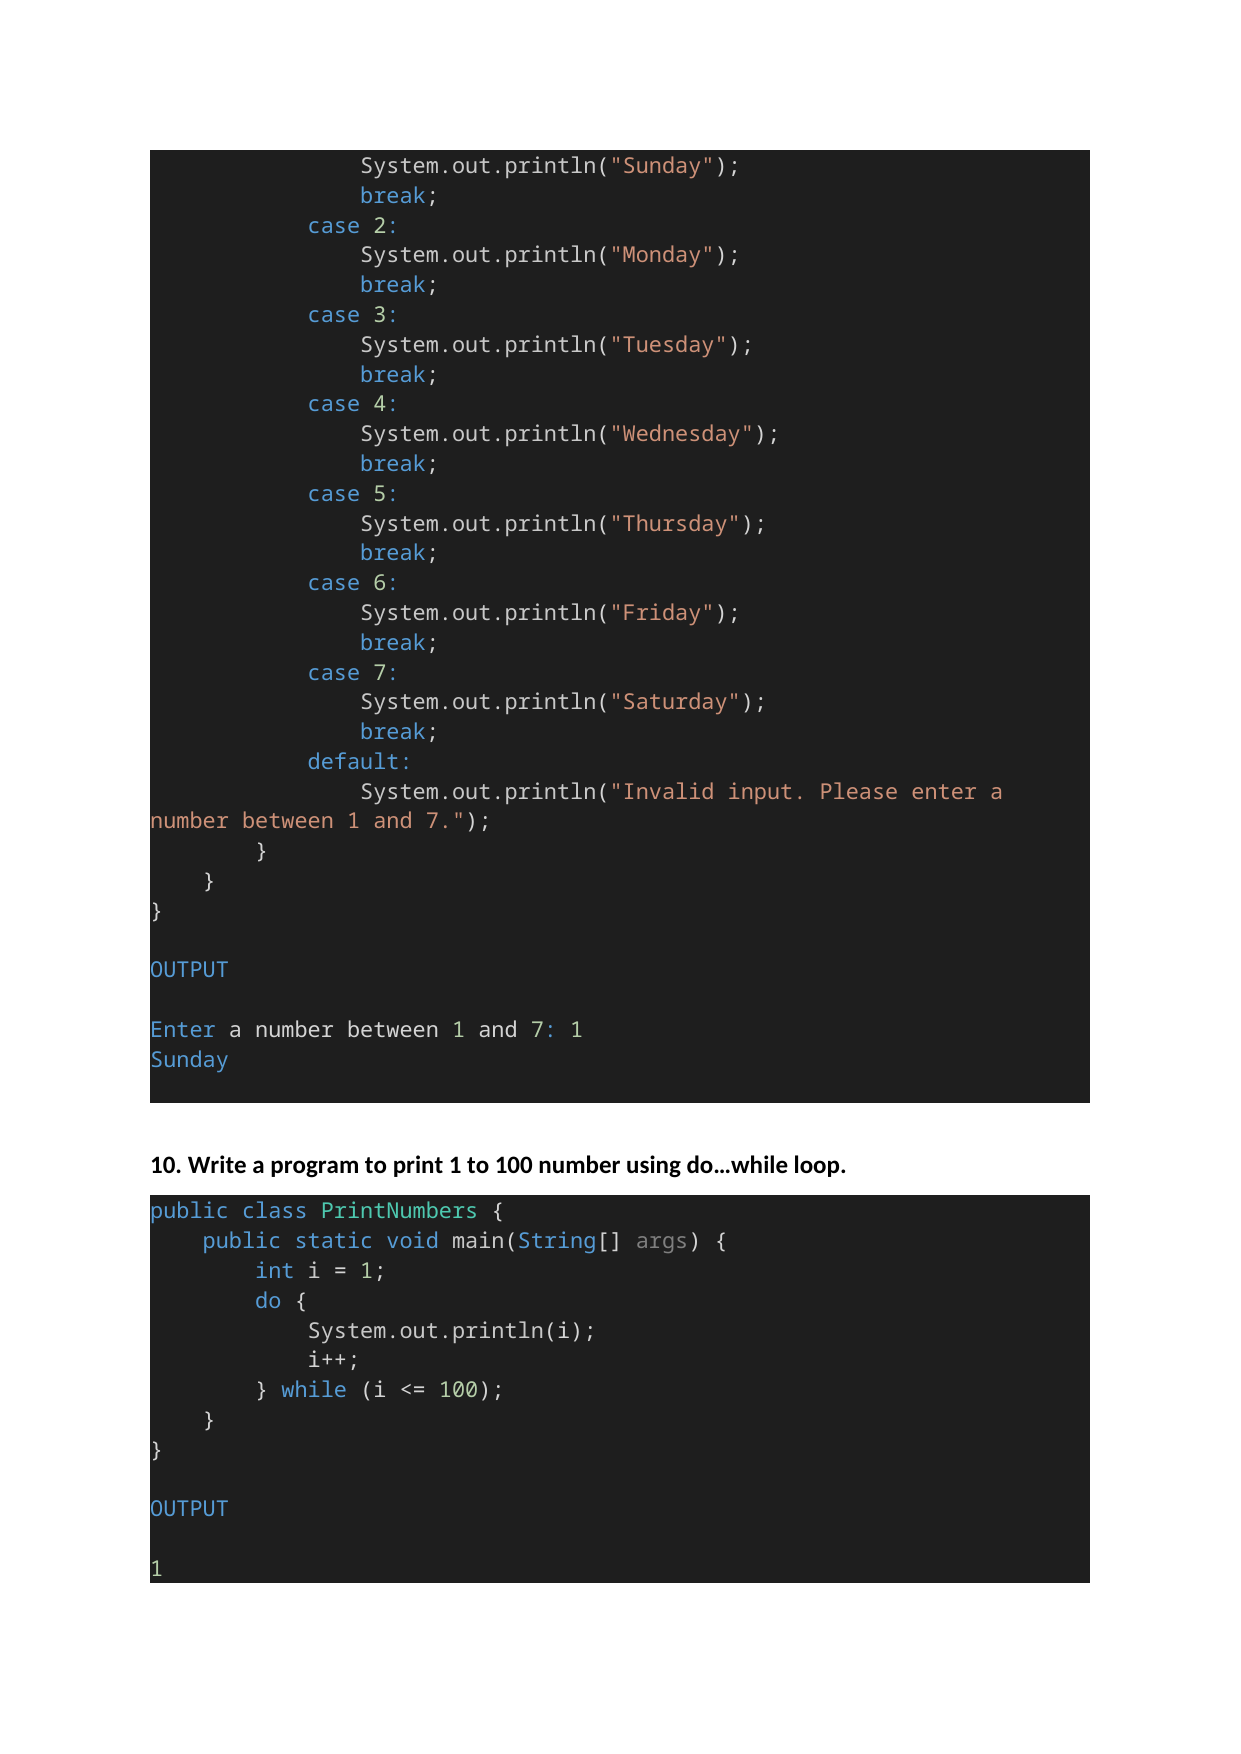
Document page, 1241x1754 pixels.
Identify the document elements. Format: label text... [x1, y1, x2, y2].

text Enter a number between 1 and 7: 1 [150, 1014, 1090, 1044]
text case 6: [150, 567, 1090, 597]
text case 7: [150, 656, 1090, 686]
text System.out.println("Saturday"); [150, 686, 1090, 716]
text System.out.println("Monday"); [150, 239, 1090, 269]
text OUTPUT [150, 954, 1090, 984]
text } [150, 1434, 1090, 1463]
text break; [150, 269, 1090, 299]
text public static void main(String[] args) { [150, 1225, 1090, 1255]
text break; [150, 716, 1090, 746]
text System.out.println("Tuesday"); [150, 329, 1090, 358]
text System.out.println("Wednesday"); [150, 418, 1090, 448]
text i++; [150, 1344, 1090, 1374]
text } while (i <= 100); [150, 1374, 1090, 1404]
text System.out.println("Thursday"); [150, 507, 1090, 537]
text 10. Write a program to print 1 to 100 number using do…while loop. [150, 1149, 1090, 1180]
text break; [150, 537, 1090, 567]
text public class PrintNumbers { [150, 1195, 1090, 1225]
text case 5: [150, 478, 1090, 507]
text break; [150, 627, 1090, 656]
text do { [150, 1285, 1090, 1314]
text OUTPUT [150, 1493, 1090, 1523]
text System.out.println(i); [150, 1314, 1090, 1344]
text } [150, 895, 1090, 924]
text break; [150, 180, 1090, 209]
text default: [150, 746, 1090, 776]
text System.out.println("Sunday"); [150, 150, 1090, 180]
text Sunday [150, 1044, 1090, 1073]
text case 3: [150, 299, 1090, 329]
text 1 [150, 1553, 1090, 1583]
text System.out.println("Friday"); [150, 597, 1090, 627]
text System.out.println("Invalid input. Please enter a number between 1 and 7."); [150, 776, 1090, 835]
text case 4: [150, 388, 1090, 418]
text } [150, 865, 1090, 895]
text } [150, 835, 1090, 865]
text break; [150, 358, 1090, 388]
text break; [150, 448, 1090, 478]
text case 2: [150, 209, 1090, 239]
text int i = 1; [150, 1255, 1090, 1285]
text } [150, 1404, 1090, 1434]
